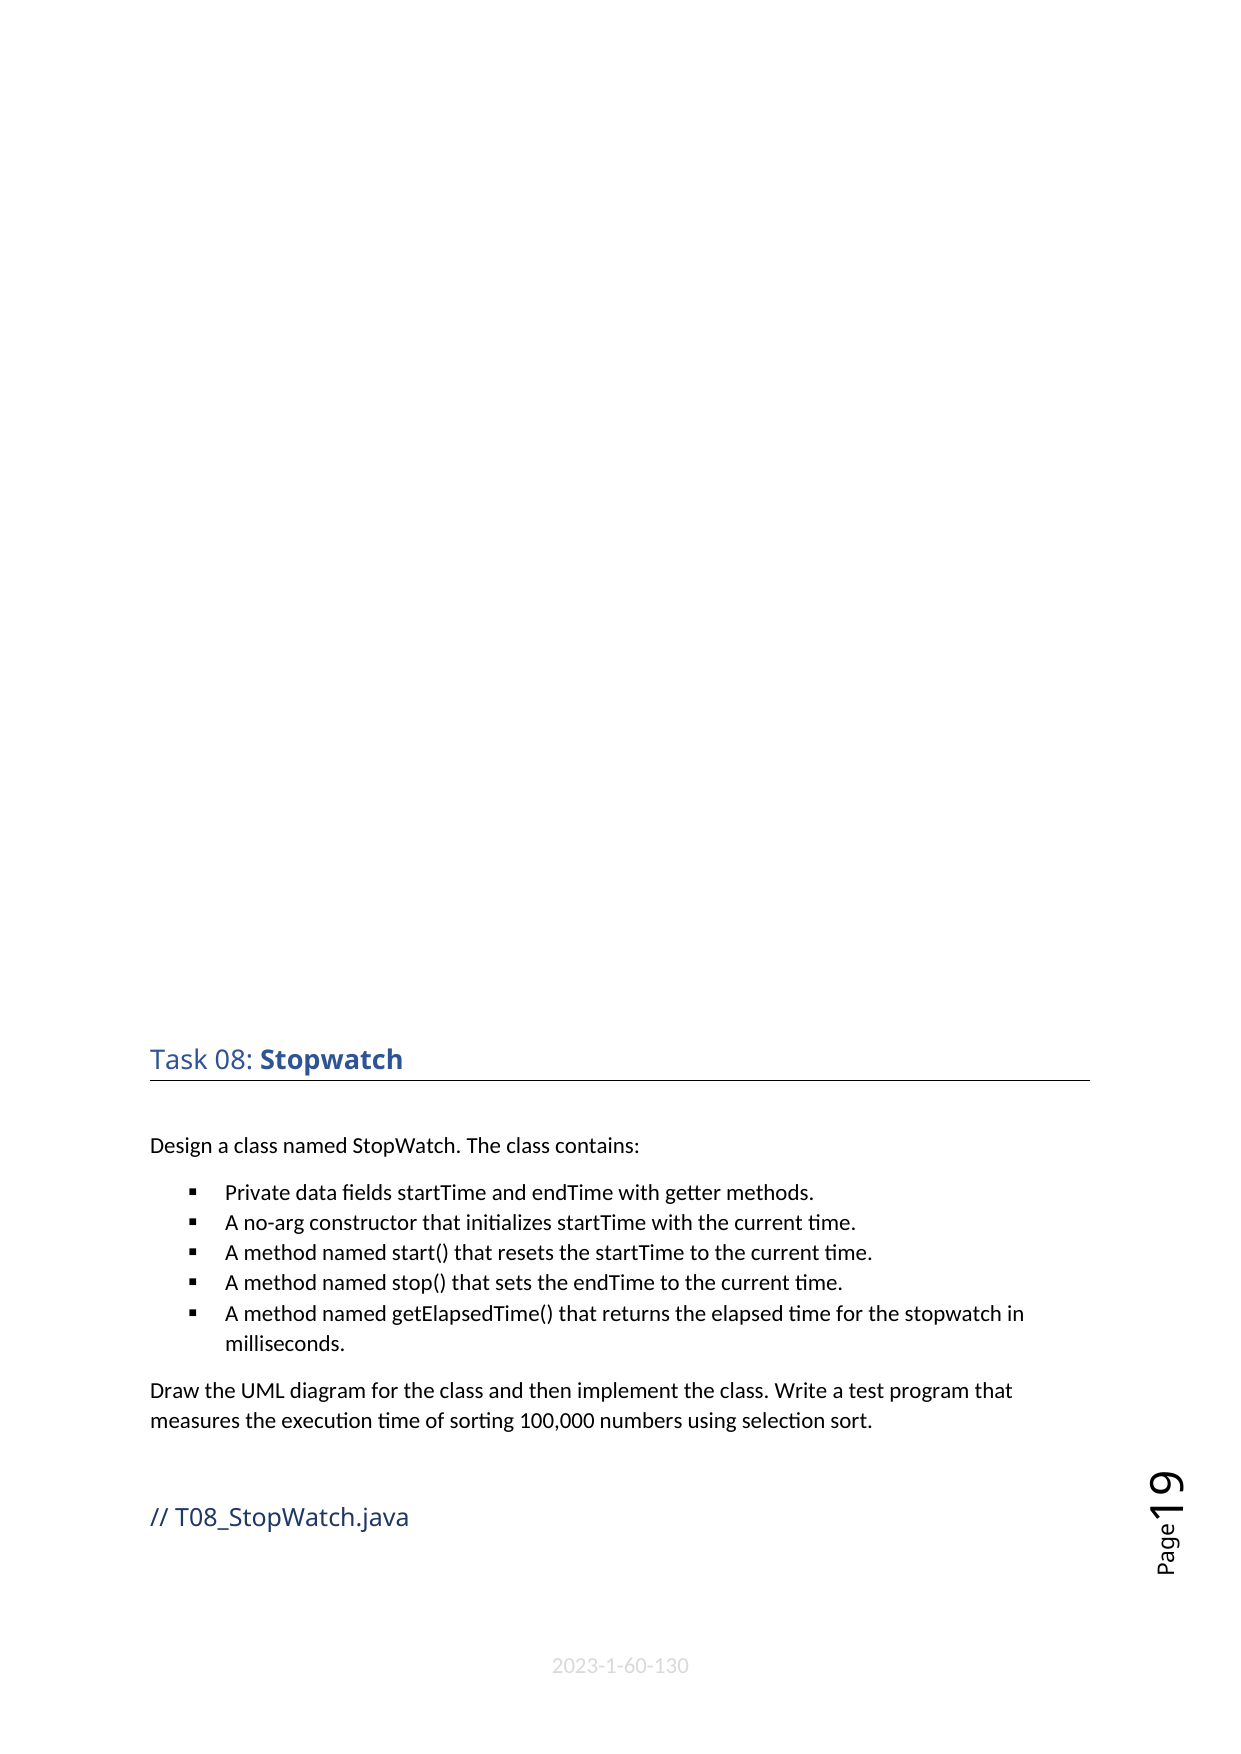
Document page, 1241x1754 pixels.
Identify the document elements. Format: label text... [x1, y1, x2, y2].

subtitle // T08_StopWatch.java [150, 1500, 1090, 1534]
subtitle Task 08: Stopwatch [150, 1041, 1090, 1080]
list A no-arg constructor that initializes startTime with the current time. [187, 1208, 1090, 1236]
text Design a class named StopWatch. The class contains: [150, 1131, 1090, 1159]
list A method named getElapsedTime() that returns the elapsed time for the stopwatch in milliseconds. [187, 1299, 1090, 1357]
list A method named stop() that sets the endTime to the current time. [187, 1268, 1090, 1296]
list A method named start() that resets the startTime to the current time. [187, 1238, 1090, 1266]
list Private data fields startTime and endTime with getter methods. [187, 1178, 1090, 1206]
text Draw the UML diagram for the class and then implement the class. Write a test program that measures the execution time of sorting 100,000 numbers using selection sort. [150, 1376, 1090, 1434]
